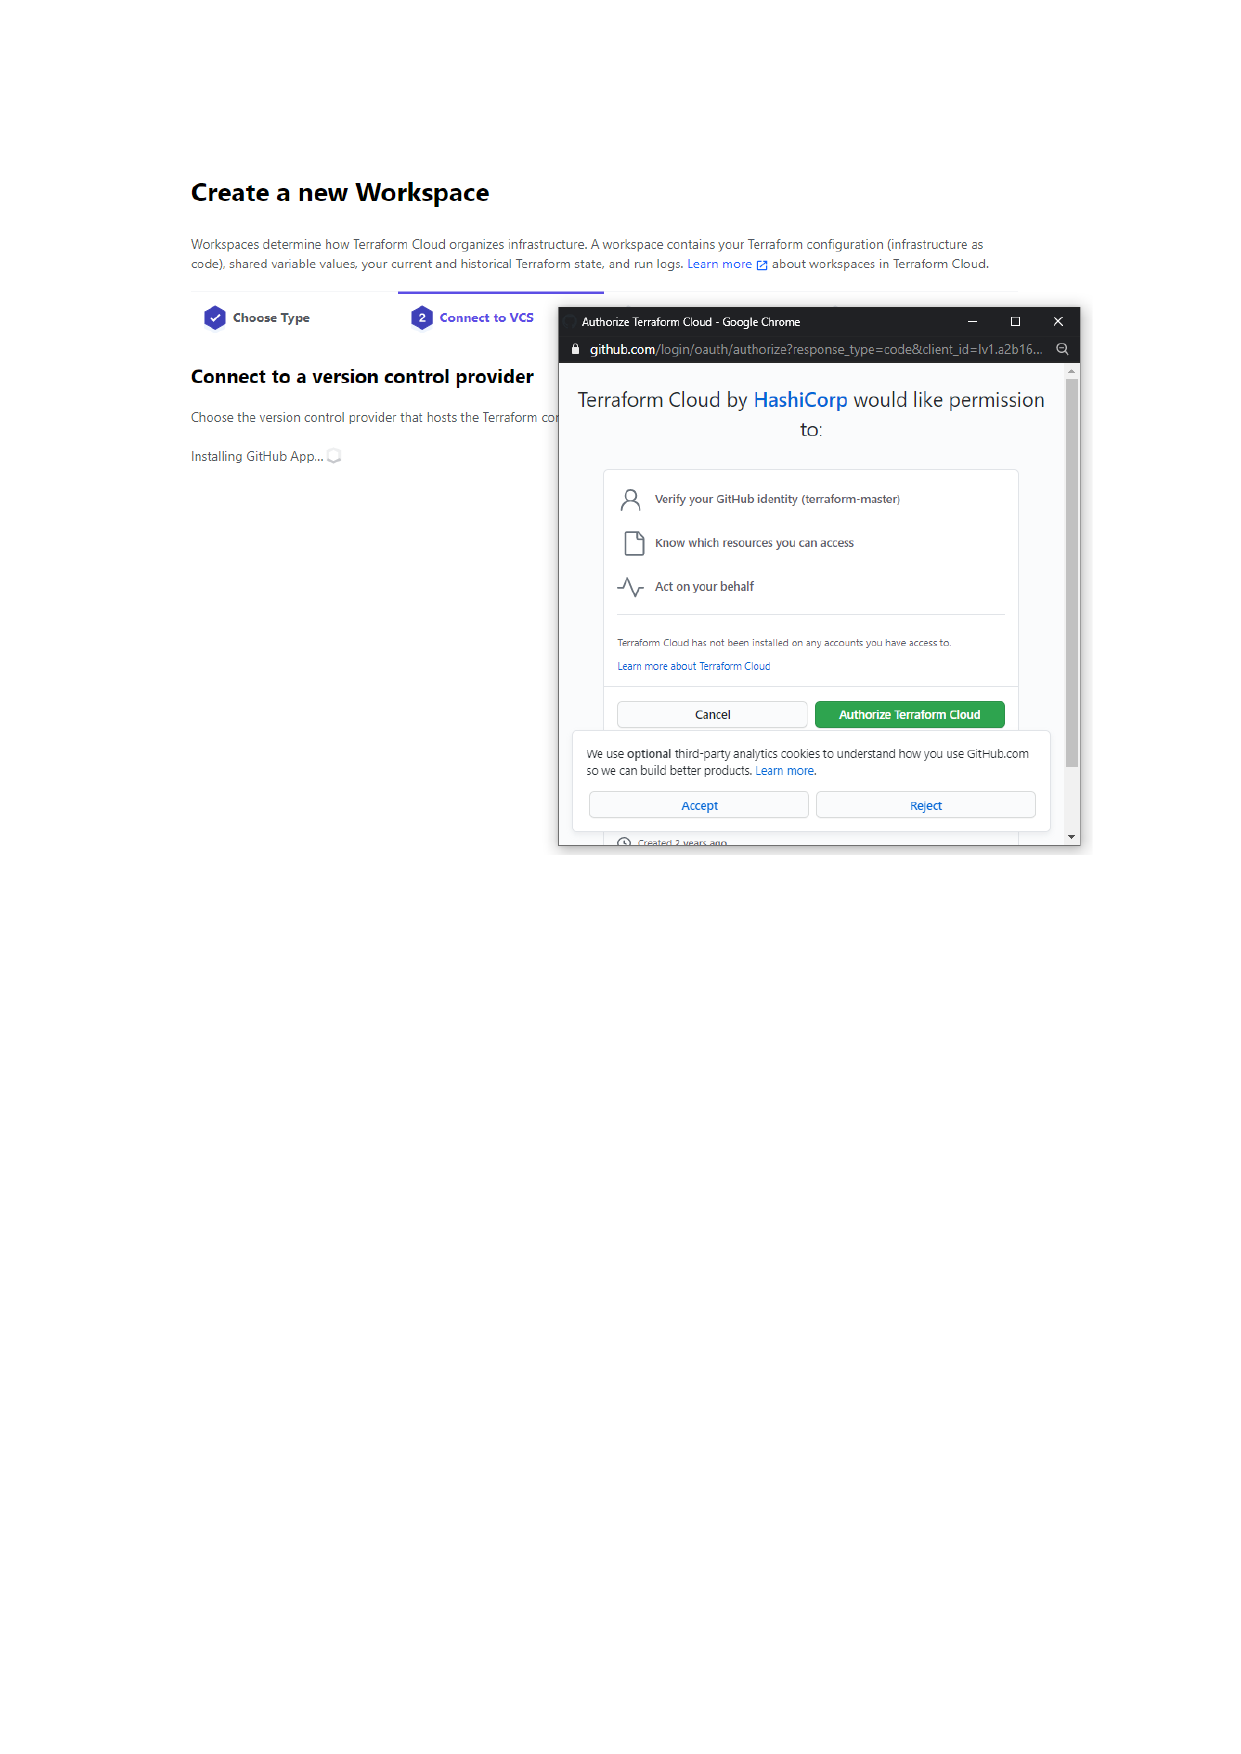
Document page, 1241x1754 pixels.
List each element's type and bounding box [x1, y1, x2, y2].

picture [147, 147, 1093, 855]
